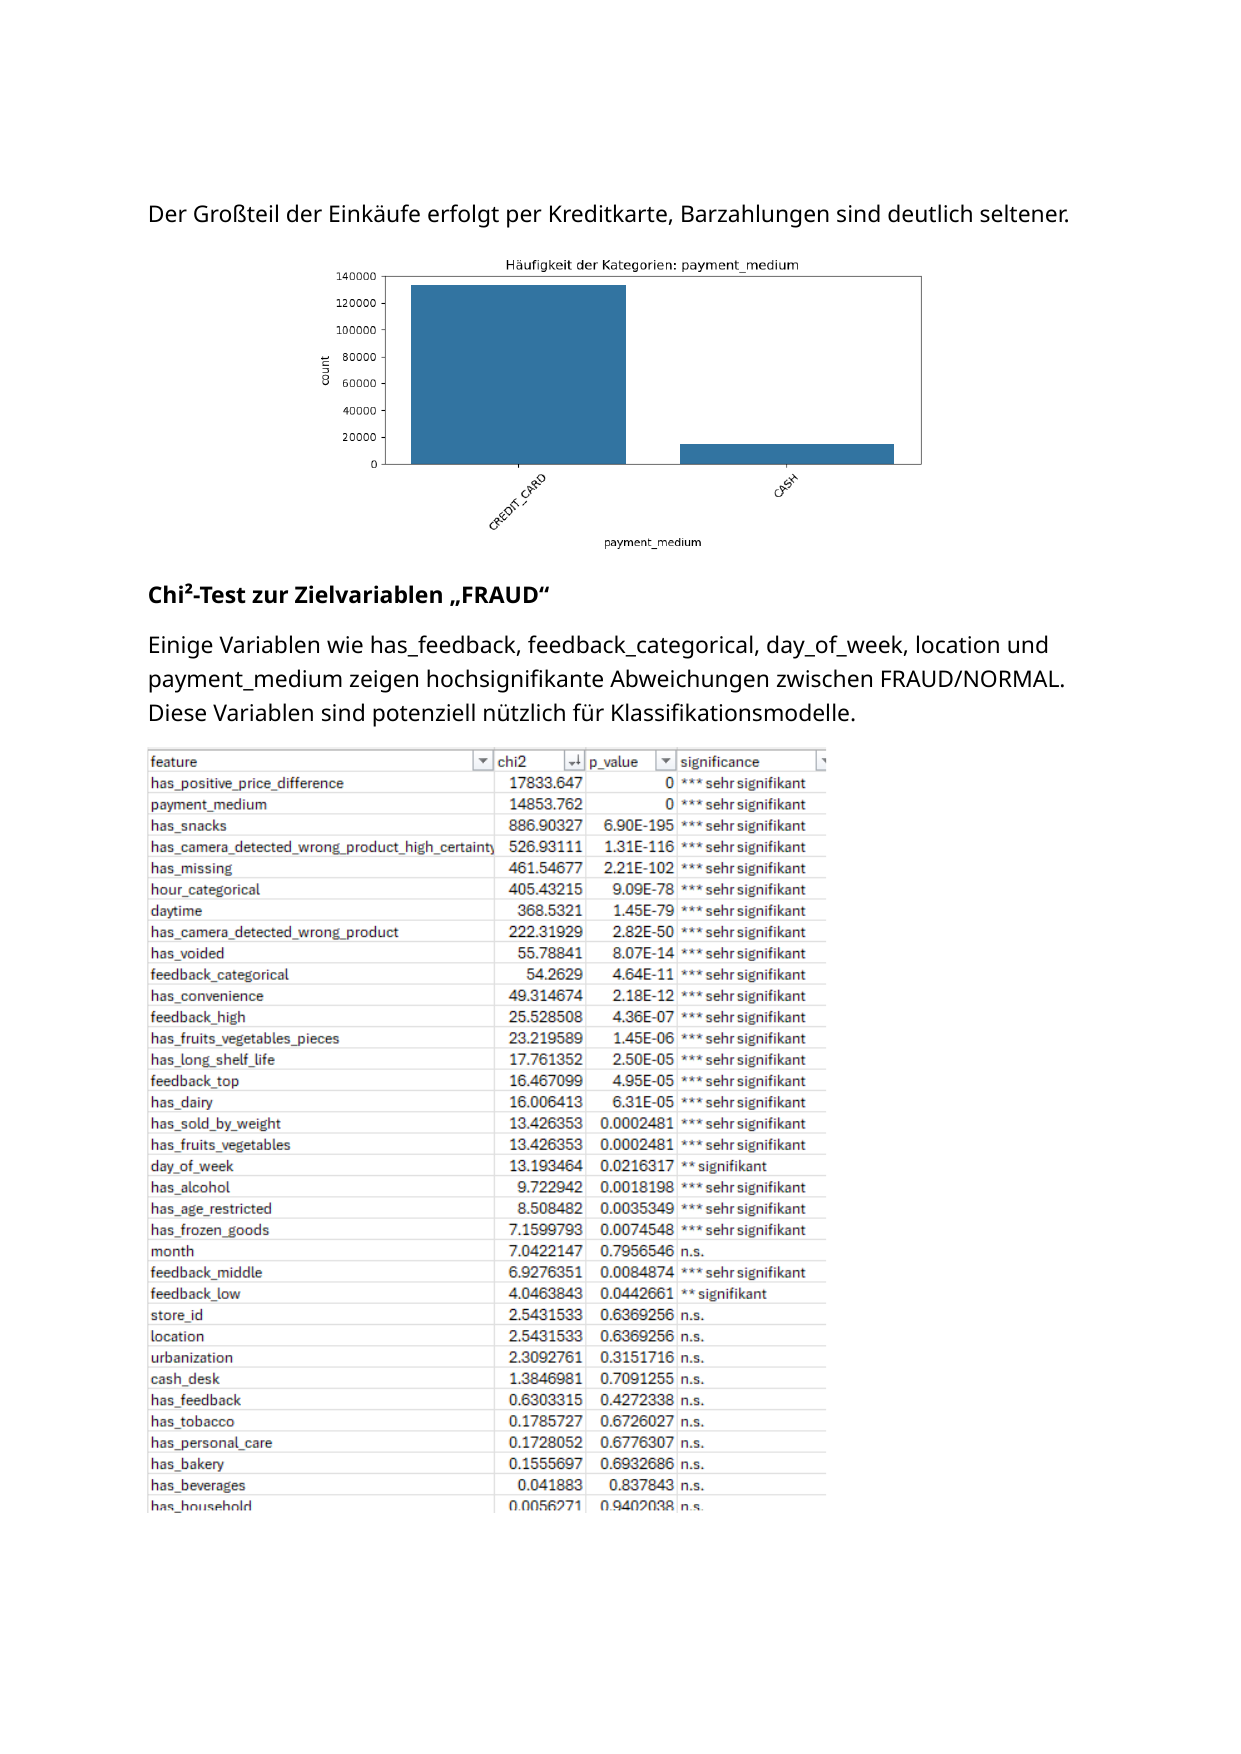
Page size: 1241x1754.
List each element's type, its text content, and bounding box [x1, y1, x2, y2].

text Einige Variablen wie has_feedback, feedback_categorical, day_of_week, location und payment_medium zeigen hochsignifikante Abweichungen zwischen FRAUD/NORMAL. Diese Variablen sind potenziell nützlich für Klassifikationsmodelle. [148, 629, 1093, 728]
picture [147, 747, 827, 1513]
text Der Großteil der Einkäufe erfolgt per Kreditkarte, Barzahlungen sind deutlich seltener. [148, 198, 1093, 229]
picture [308, 248, 932, 560]
text Chi²-Test zur Zielvariablen „FRAUD“ [148, 579, 1093, 610]
